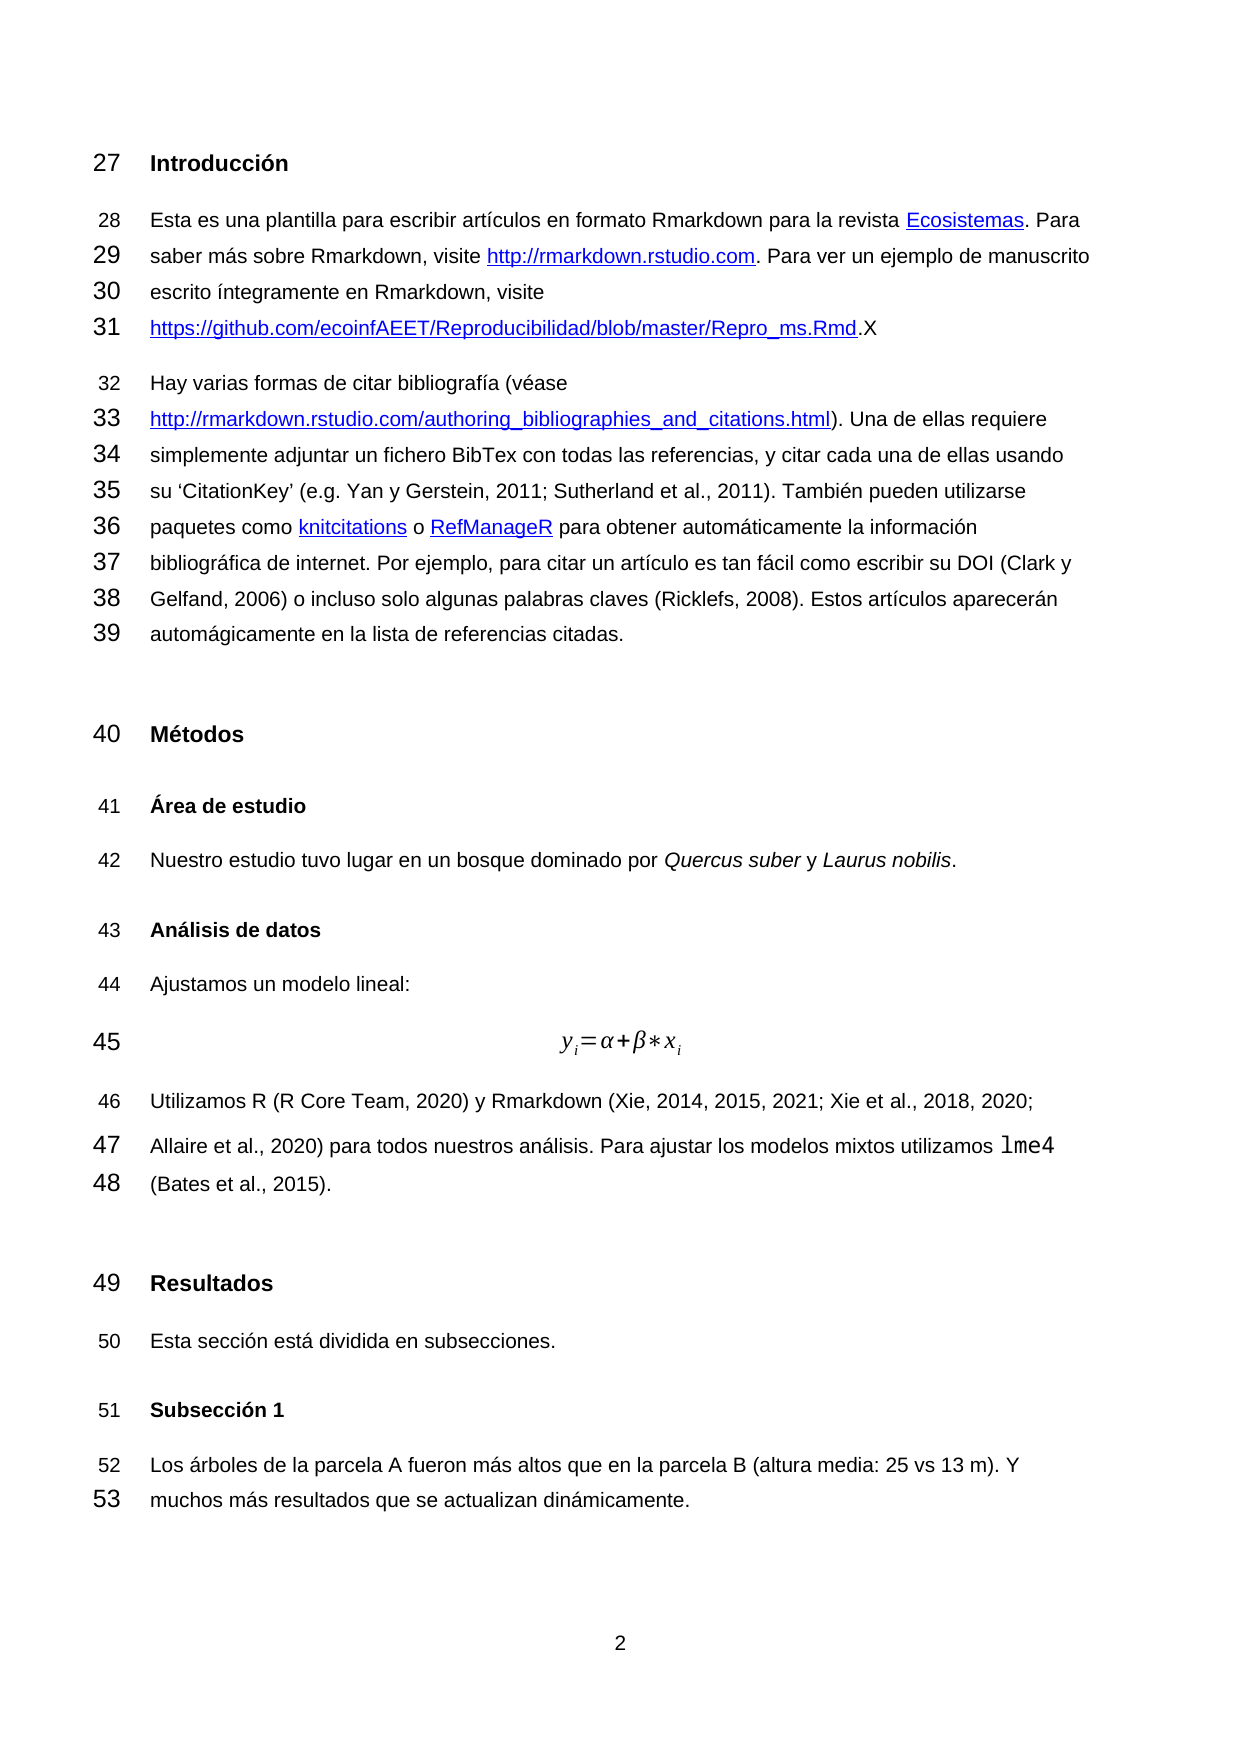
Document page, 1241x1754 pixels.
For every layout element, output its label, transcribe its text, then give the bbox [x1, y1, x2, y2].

subtitle Subsección 1 [150, 1398, 1090, 1422]
subtitle Métodos [150, 721, 1090, 747]
text Hay varias formas de citar bibliografía (véase http://rmarkdown.rstudio.com/authoring_bibliographies_and_citations.html). Una de ellas requiere simplemente adjuntar un fichero BibTex con todas las referencias, y citar cada una de ellas usando su ‘CitationKey’ (e.g. Yan y Gerstein, 2011; Sutherland et al., 2011). También pueden utilizarse paquetes como knitcitations o RefManageR para obtener automáticamente la información bibliográfica de internet. Por ejemplo, para citar un artículo es tan fácil como escribir su DOI (Clark y Gelfand, 2006) o incluso solo algunas palabras claves (Ricklefs, 2008). Estos artículos aparecerán automágicamente en la lista de referencias citadas. [150, 371, 1090, 646]
subtitle Introducción [150, 150, 1090, 176]
subtitle Resultados [150, 1270, 1090, 1297]
subtitle Área de estudio [150, 793, 1090, 817]
subtitle Análisis de datos [150, 917, 1090, 941]
